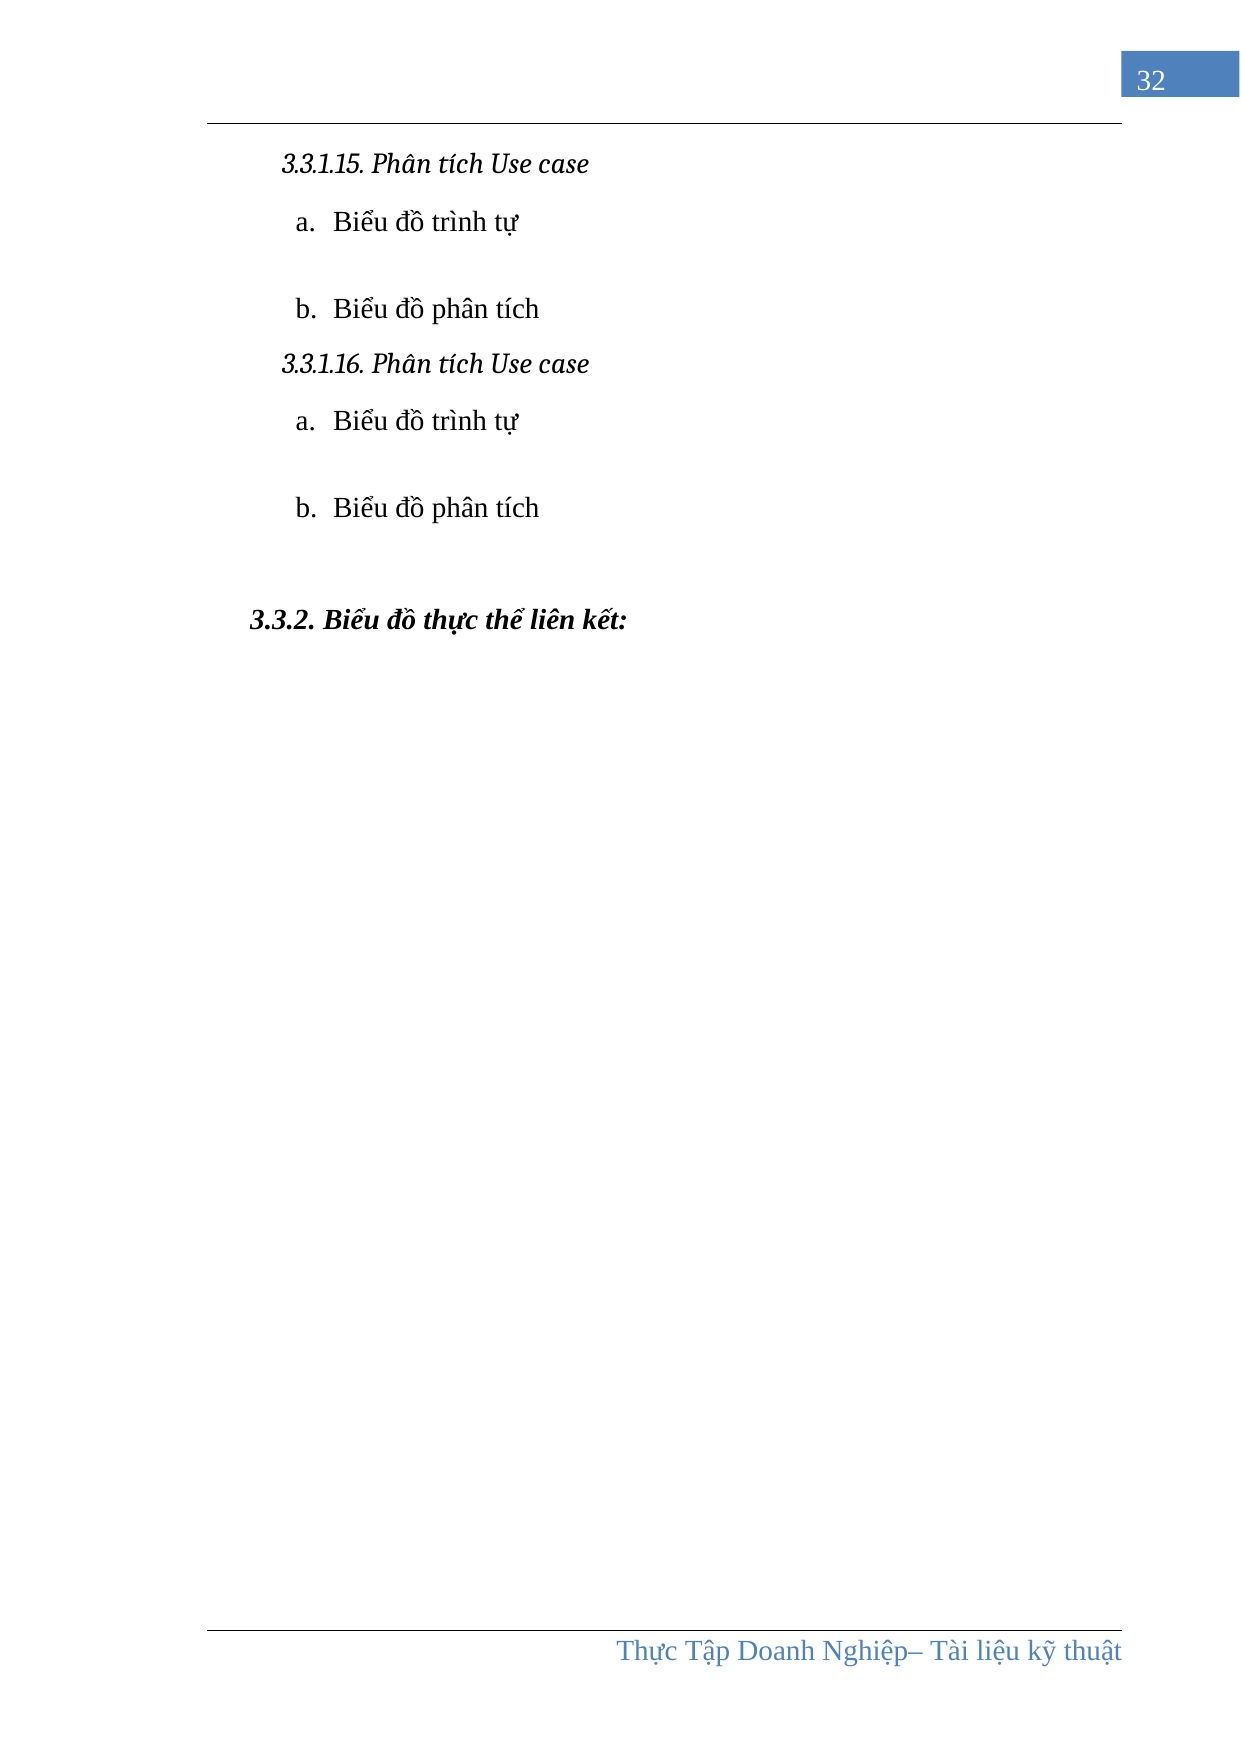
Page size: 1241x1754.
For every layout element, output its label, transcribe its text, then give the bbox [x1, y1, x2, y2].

list Biểu đồ phân tích [295, 291, 1122, 324]
subtitle Phân tích Use case [282, 347, 1122, 380]
subtitle Biểu đồ thực thể liên kết: [250, 602, 1122, 636]
list Biểu đồ trình tự [295, 403, 1122, 436]
subtitle Phân tích Use case [282, 148, 1122, 181]
list Biểu đồ trình tự [295, 204, 1122, 237]
list Biểu đồ phân tích [295, 490, 1122, 523]
